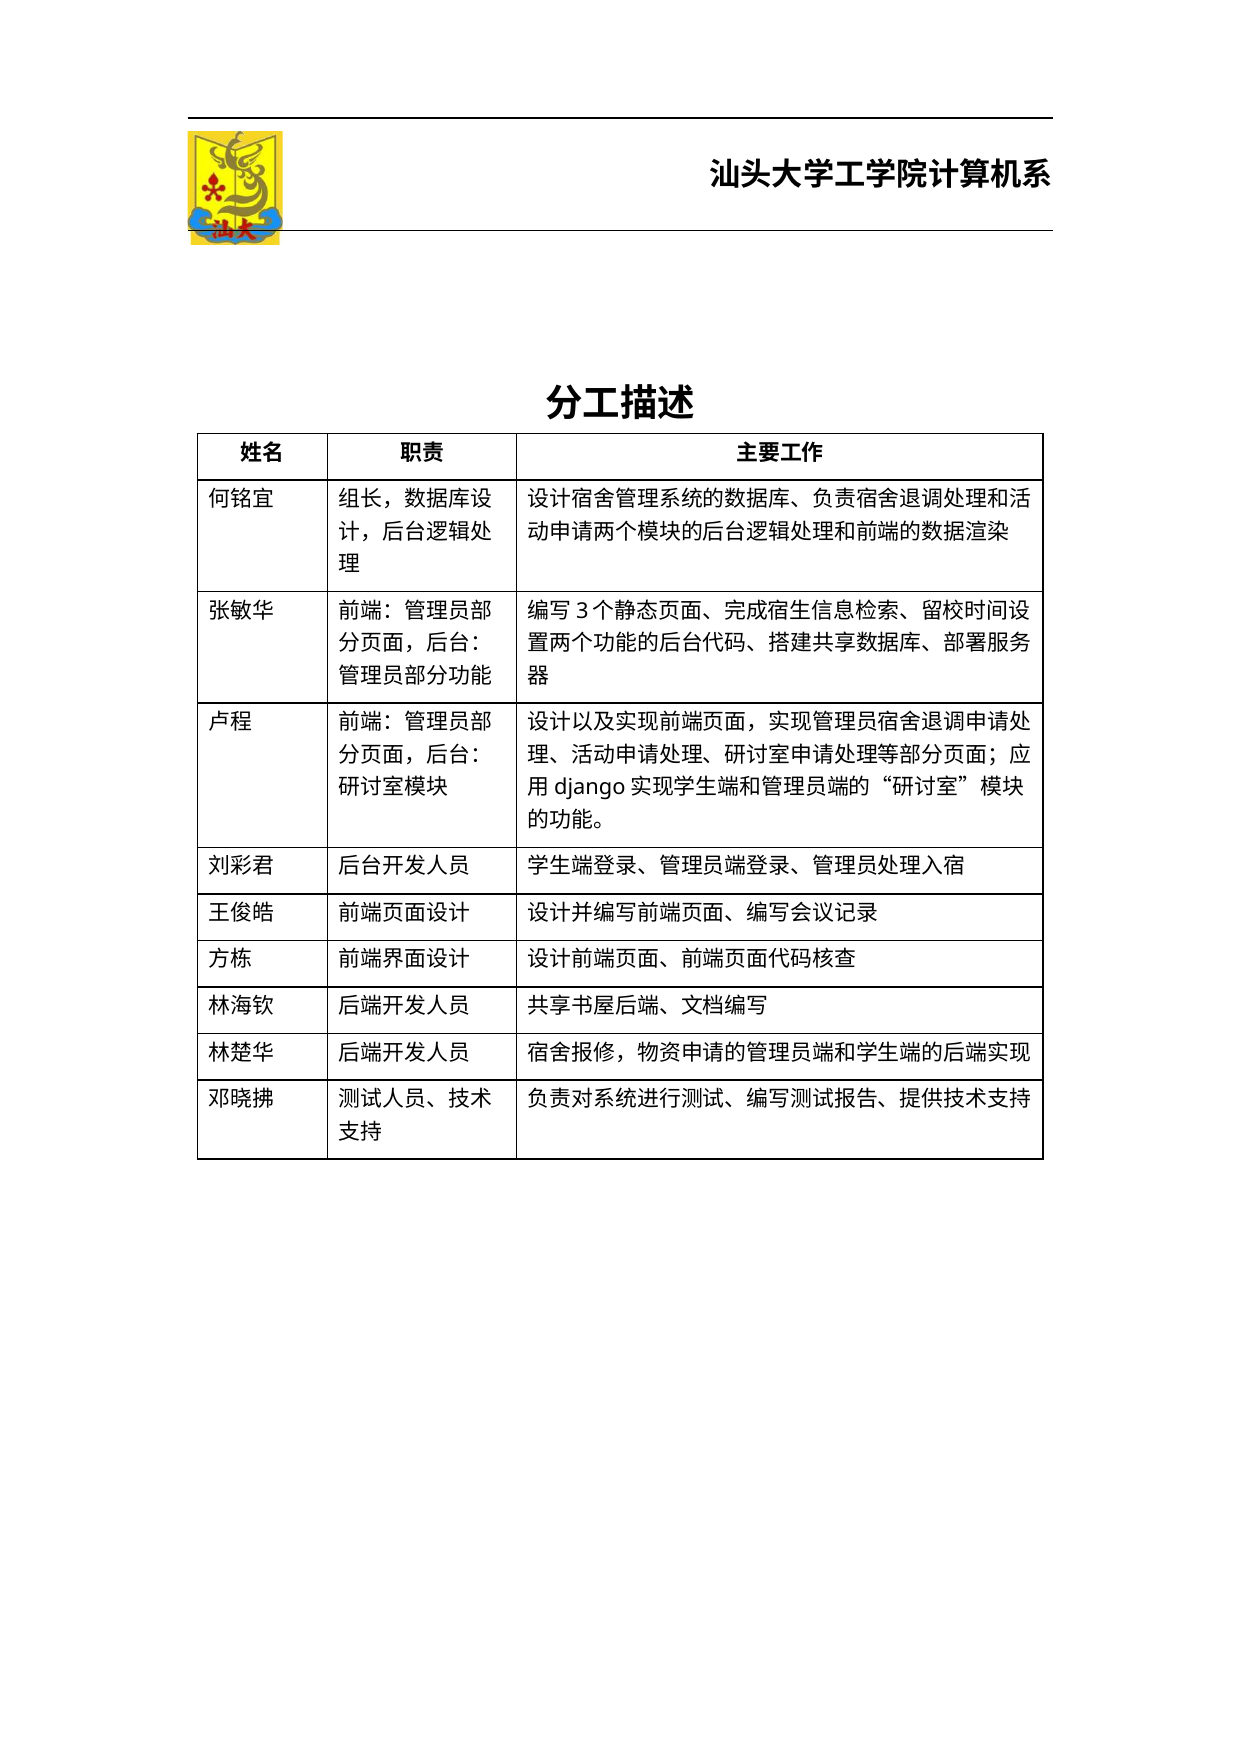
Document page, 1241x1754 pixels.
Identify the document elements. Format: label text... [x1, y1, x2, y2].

table_cell 邓晓拂 [198, 1081, 327, 1158]
table_cell 张敏华 [198, 592, 327, 702]
table_cell 设计前端页面、前端页面代码核查 [517, 941, 1042, 986]
table_cell 卢程 [198, 704, 327, 846]
table_cell 设计并编写前端页面、编写会议记录 [517, 895, 1042, 939]
table_cell 设计宿舍管理系统的数据库、负责宿舍退调处理和活动申请两个模块的后台逻辑处理和前端的数据渲染 [517, 481, 1042, 591]
table_cell 前端：管理员部分页面，后台：研讨室模块 [328, 704, 516, 846]
table_cell 前端页面设计 [328, 895, 516, 939]
table_cell 学生端登录、管理员端登录、管理员处理入宿 [517, 848, 1042, 893]
table_cell 王俊皓 [198, 895, 327, 939]
table_cell 组长，数据库设计，后台逻辑处理 [328, 481, 516, 591]
table_cell 林楚华 [198, 1034, 327, 1079]
table_cell 后台开发人员 [328, 848, 516, 893]
table_cell 何铭宜 [198, 481, 327, 591]
table_cell 宿舍报修，物资申请的管理员端和学生端的后端实现 [517, 1034, 1042, 1079]
table_cell 共享书屋后端、文档编写 [517, 988, 1042, 1033]
table_cell 方栋 [198, 941, 327, 986]
picture [187, 131, 283, 245]
table_header 职责 [328, 434, 516, 479]
table_cell 后端开发人员 [328, 1034, 516, 1079]
table_cell 设计以及实现前端页面，实现管理员宿舍退调申请处理、活动申请处理、研讨室申请处理等部分页面；应用django实现学生端和管理员端的“研讨室”模块的功能。 [517, 704, 1042, 846]
table_cell 林海钦 [198, 988, 327, 1033]
table_cell 前端：管理员部分页面，后台：管理员部分功能 [328, 592, 516, 702]
table_cell 测试人员、技术支持 [328, 1081, 516, 1158]
table_cell 后端开发人员 [328, 988, 516, 1033]
title 分工描述 [187, 368, 1053, 433]
table_cell 负责对系统进行测试、编写测试报告、提供技术支持 [517, 1081, 1042, 1158]
table_cell 刘彩君 [198, 848, 327, 893]
table_header 主要工作 [517, 434, 1042, 479]
table_header 姓名 [198, 434, 327, 479]
table_cell 编写3个静态页面、完成宿生信息检索、留校时间设置两个功能的后台代码、搭建共享数据库、部署服务器 [517, 592, 1042, 702]
table_cell 前端界面设计 [328, 941, 516, 986]
